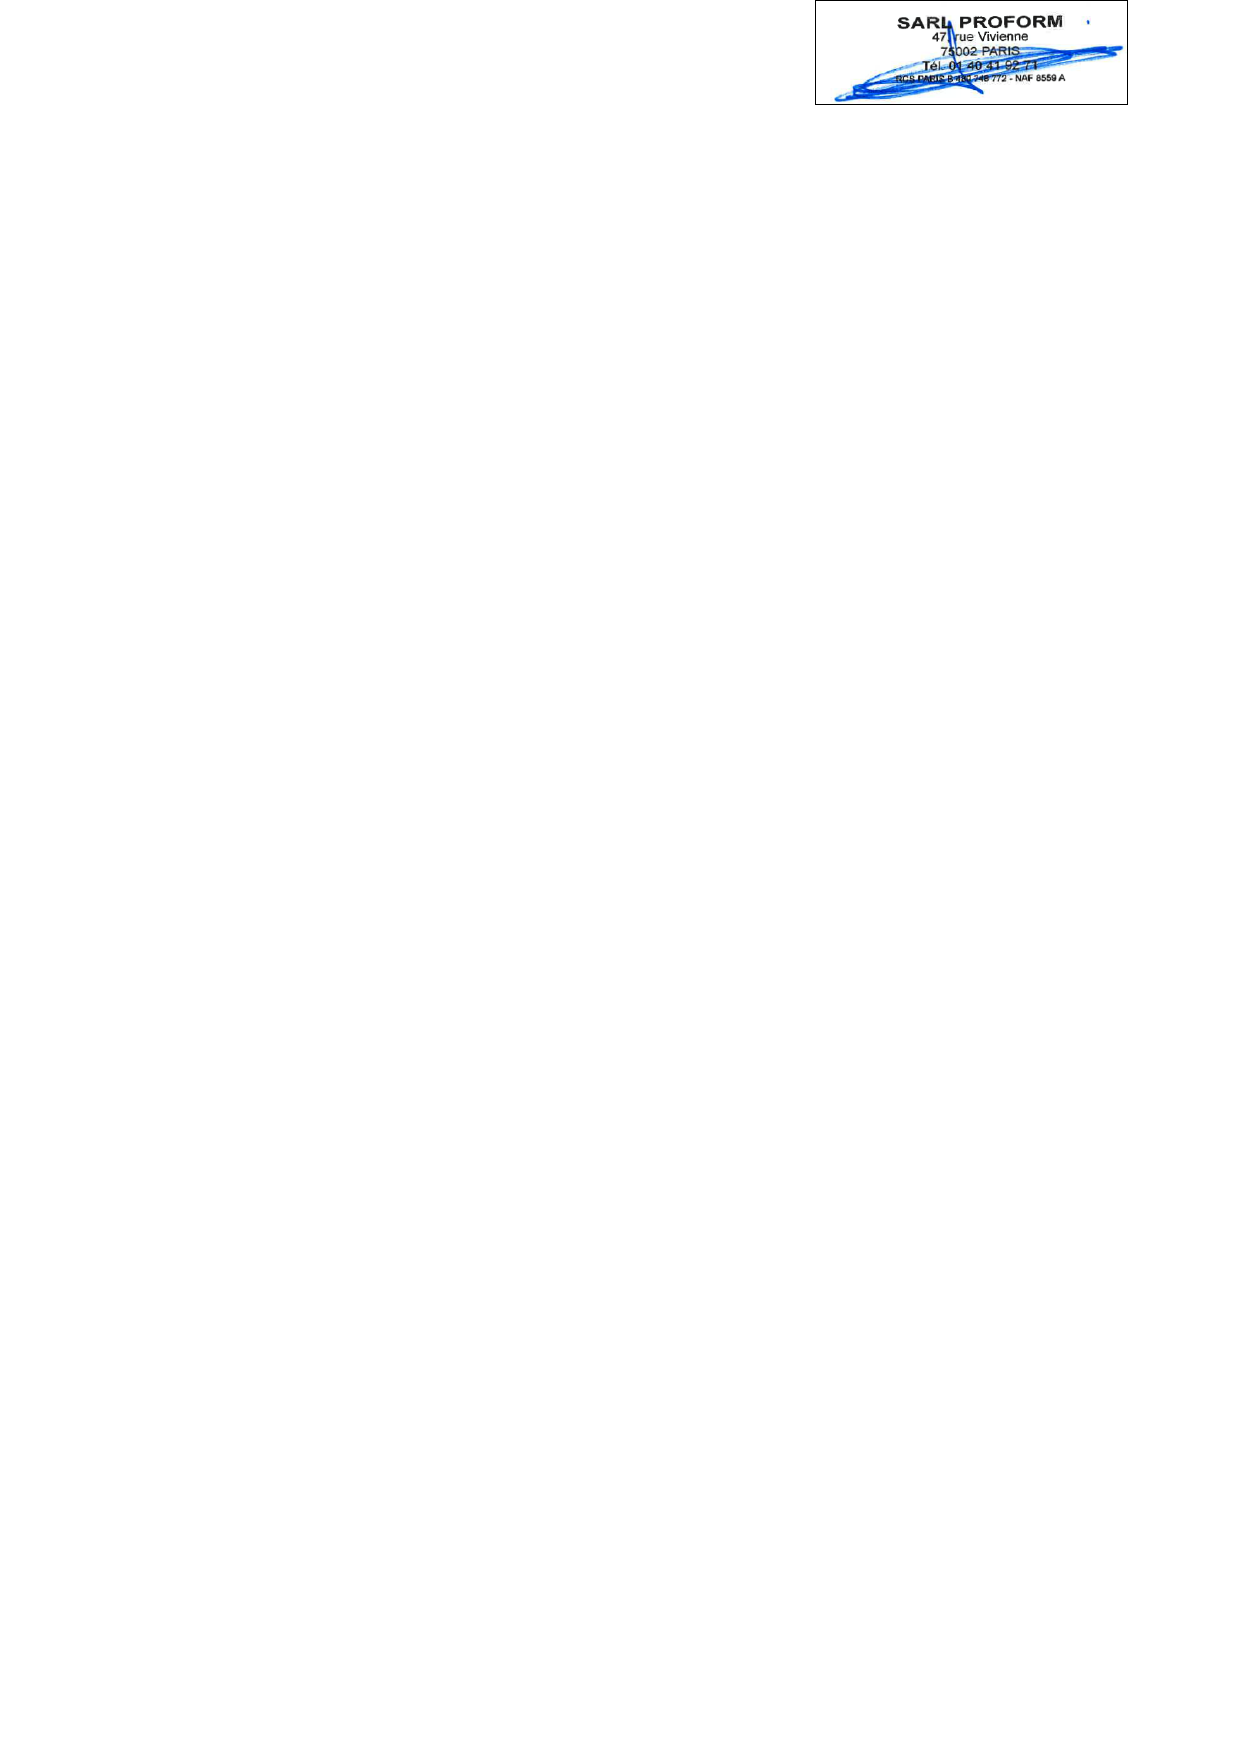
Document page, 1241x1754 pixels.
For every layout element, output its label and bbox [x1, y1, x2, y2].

picture [816, 1, 1127, 104]
